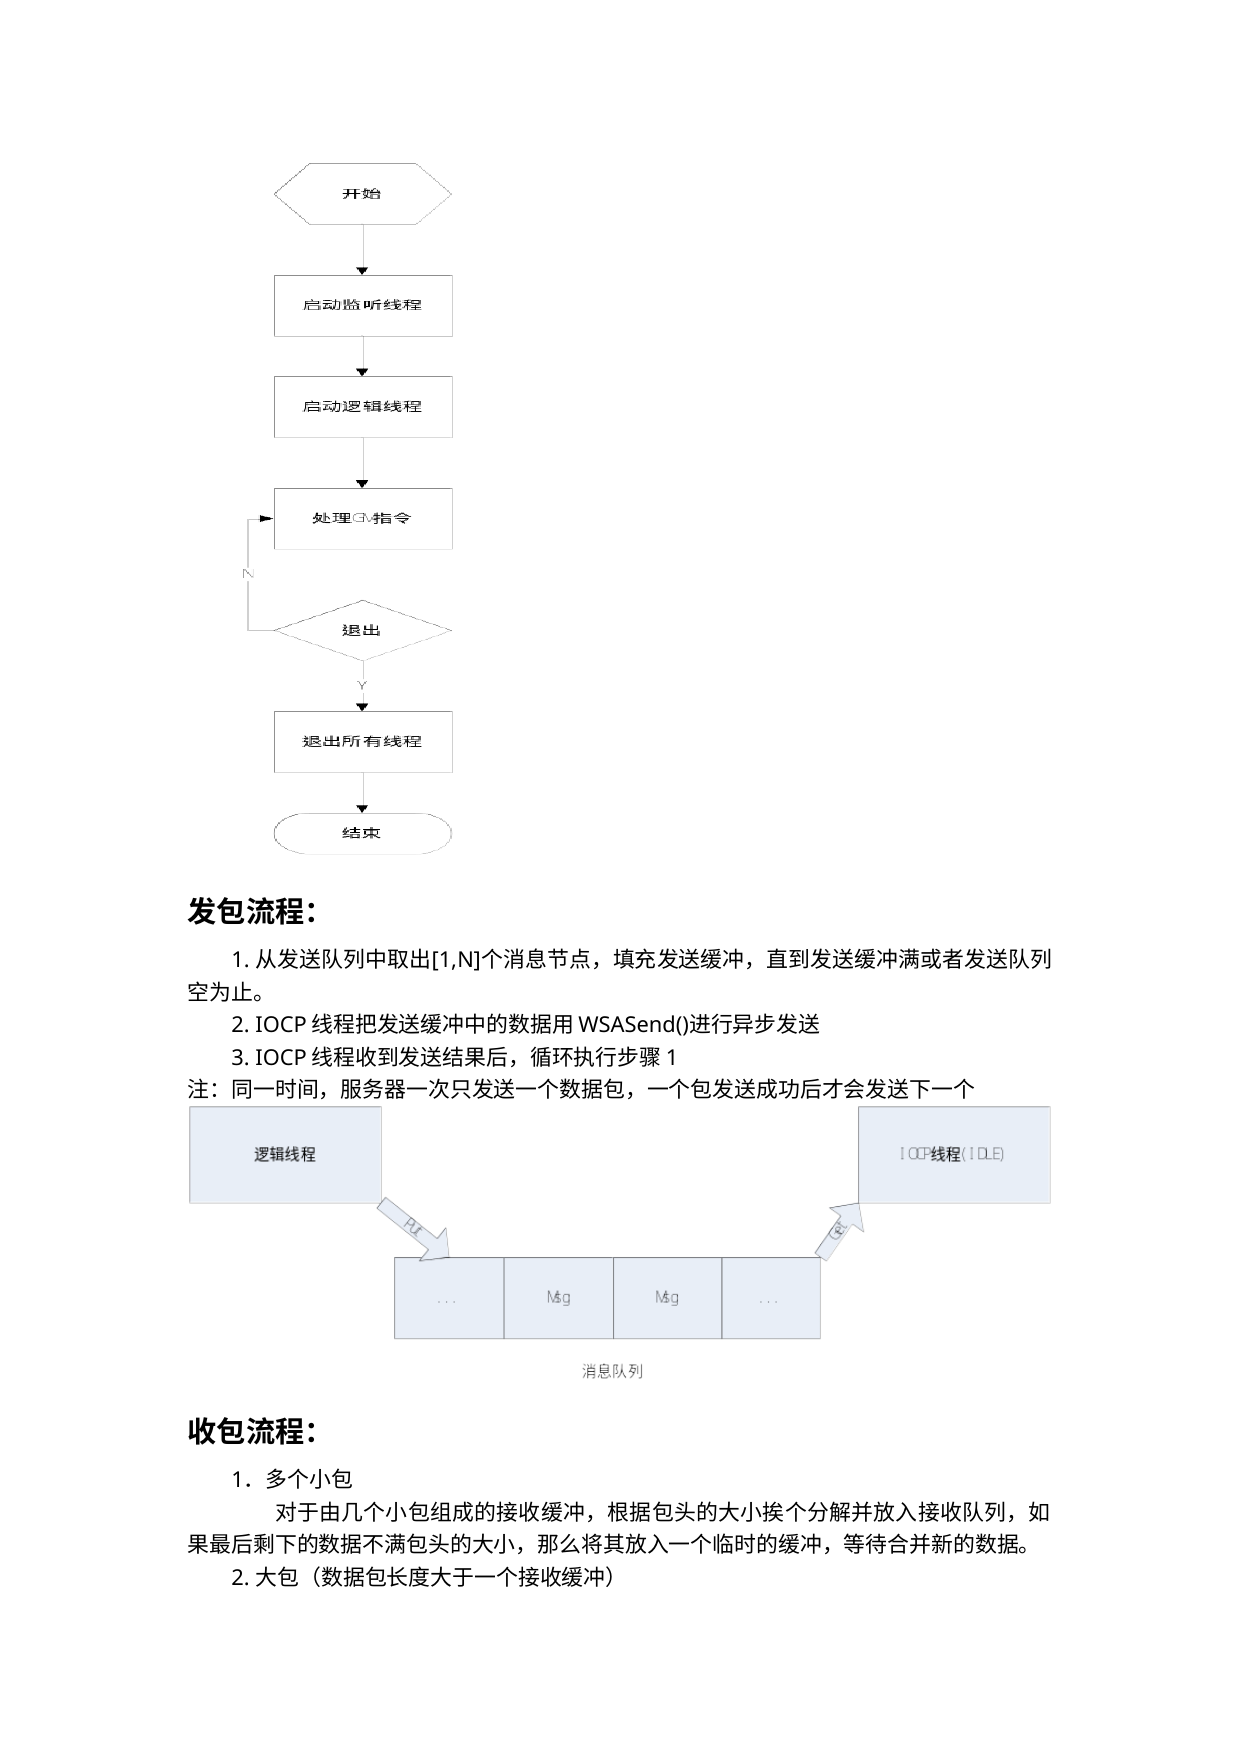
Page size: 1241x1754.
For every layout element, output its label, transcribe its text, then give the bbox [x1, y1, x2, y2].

text 发包流程： [187, 877, 1053, 942]
text 注：同一时间，服务器一次只发送一个数据包，一个包发送成功后才会发送下一个 [187, 1072, 1053, 1104]
text 2. 大包（数据包长度大于一个接收缓冲） [187, 1559, 1053, 1592]
text 对于由几个小包组成的接收缓冲，根据包头的大小挨个分解并放入接收队列，如果最后剩下的数据不满包头的大小，那么将其放入一个临时的缓冲，等待合并新的数据。 [187, 1494, 1053, 1559]
text 收包流程： [187, 1397, 1053, 1462]
text 2. IOCP线程把发送缓冲中的数据用WSASend()进行异步发送 [187, 1007, 1053, 1039]
text 1. 从发送队列中取出[1,N]个消息节点，填充发送缓冲，直到发送缓冲满或者发送队列空为止。 [187, 942, 1053, 1007]
text 3. IOCP线程收到发送结果后，循环执行步骤1 [187, 1039, 1053, 1072]
text 1．多个小包 [187, 1462, 1053, 1494]
